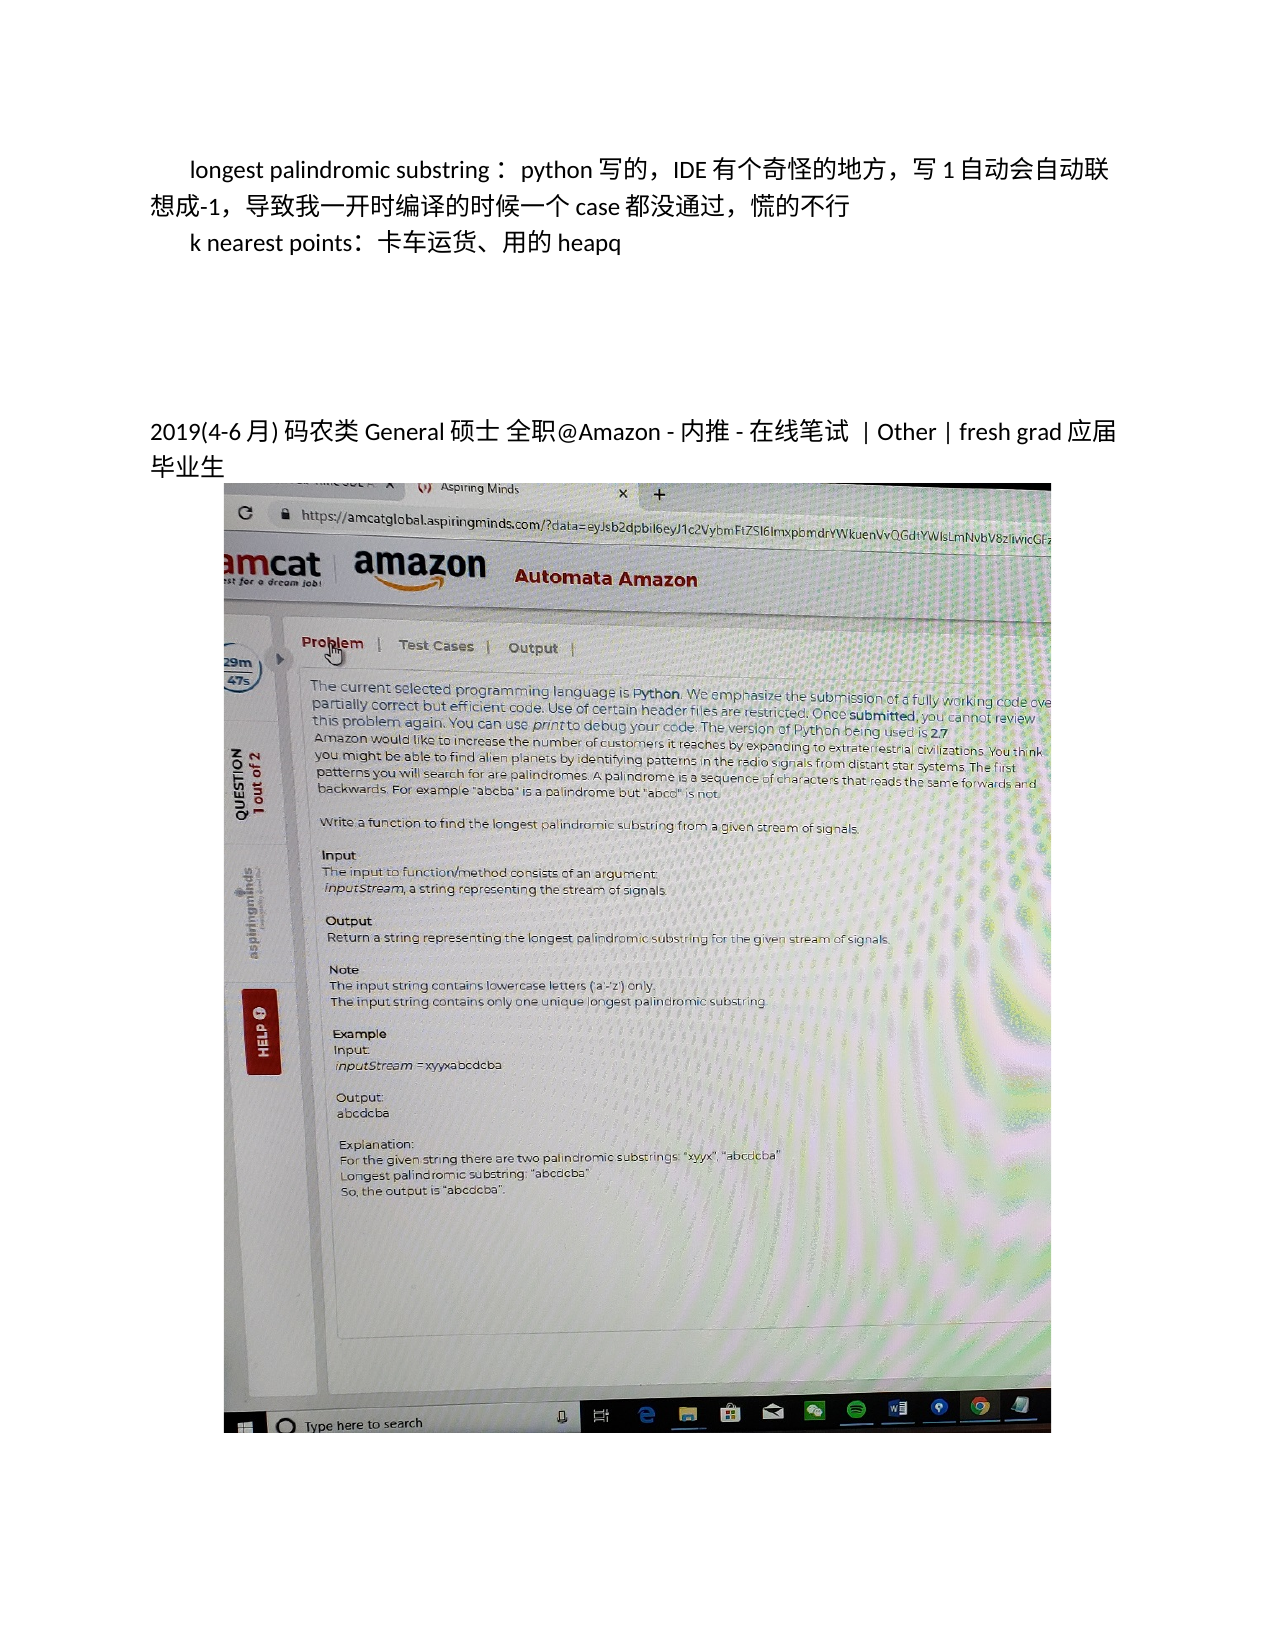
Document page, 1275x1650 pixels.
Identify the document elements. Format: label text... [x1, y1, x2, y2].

text longest palindromic substring ：python写的，IDE有个奇怪的地方，写1自动会自动联想成-1，导致我一开时编译的时候一个case都没通过，慌的不行 [150, 150, 1125, 222]
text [150, 411, 1125, 484]
text k nearest points：卡车运货、用的heapq [150, 222, 1125, 259]
picture [223, 483, 1052, 1433]
